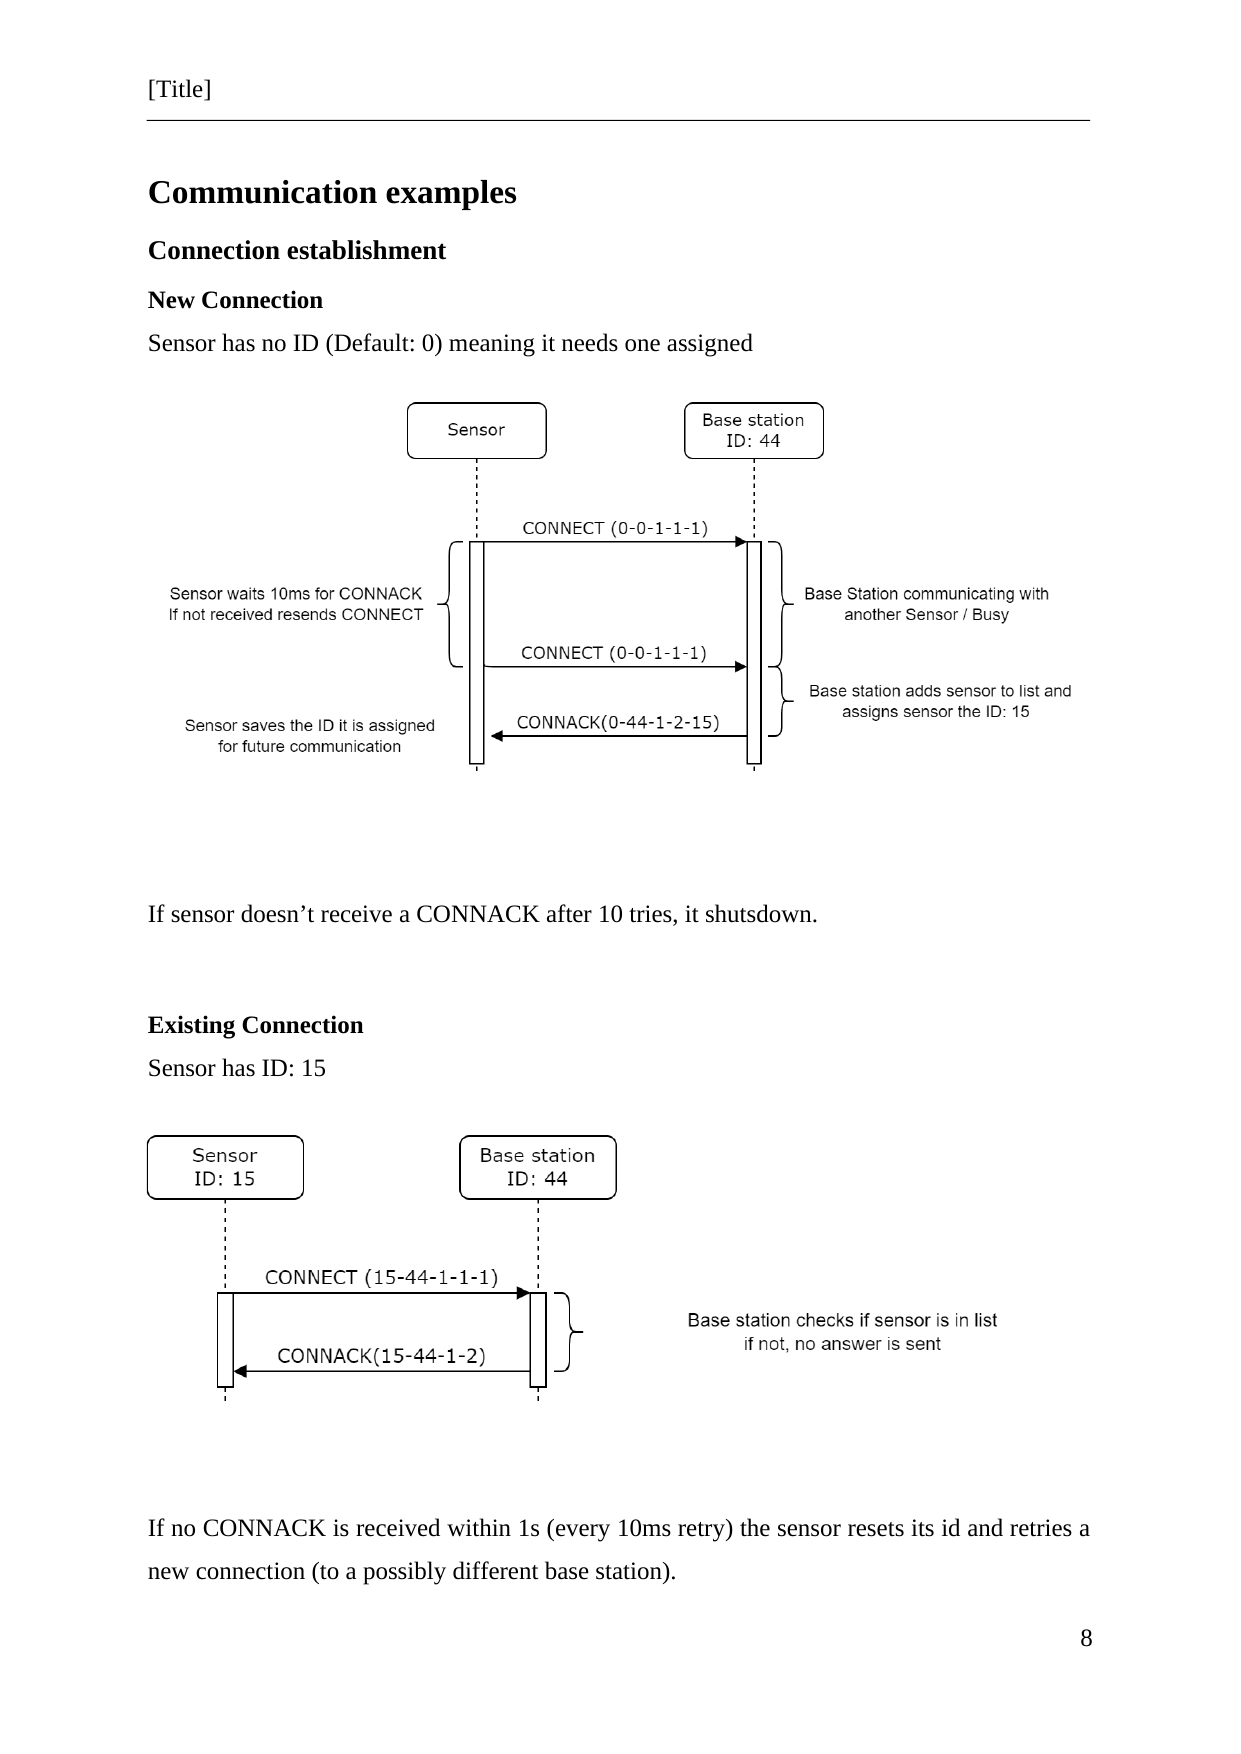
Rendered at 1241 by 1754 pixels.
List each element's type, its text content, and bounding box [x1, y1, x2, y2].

subtitle New Connection [148, 285, 1092, 314]
text If no CONNACK is received within 1s (every 10ms retry) the sensor resets its id and retries a new connection (to a possibly different base station). [148, 1513, 1092, 1584]
picture [157, 402, 1097, 774]
subtitle Existing Connection [148, 1010, 1092, 1039]
subtitle Communication examples [148, 173, 1092, 211]
text Sensor has ID: 15 [148, 1053, 1092, 1082]
text If sensor doesn’t receive a CONNACK after 10 tries, it shutsdown. [148, 899, 1092, 928]
subtitle Connection establishment [148, 234, 1092, 266]
picture [146, 1135, 1085, 1402]
text Sensor has no ID (Default: 0) meaning it needs one assigned [148, 328, 1092, 357]
